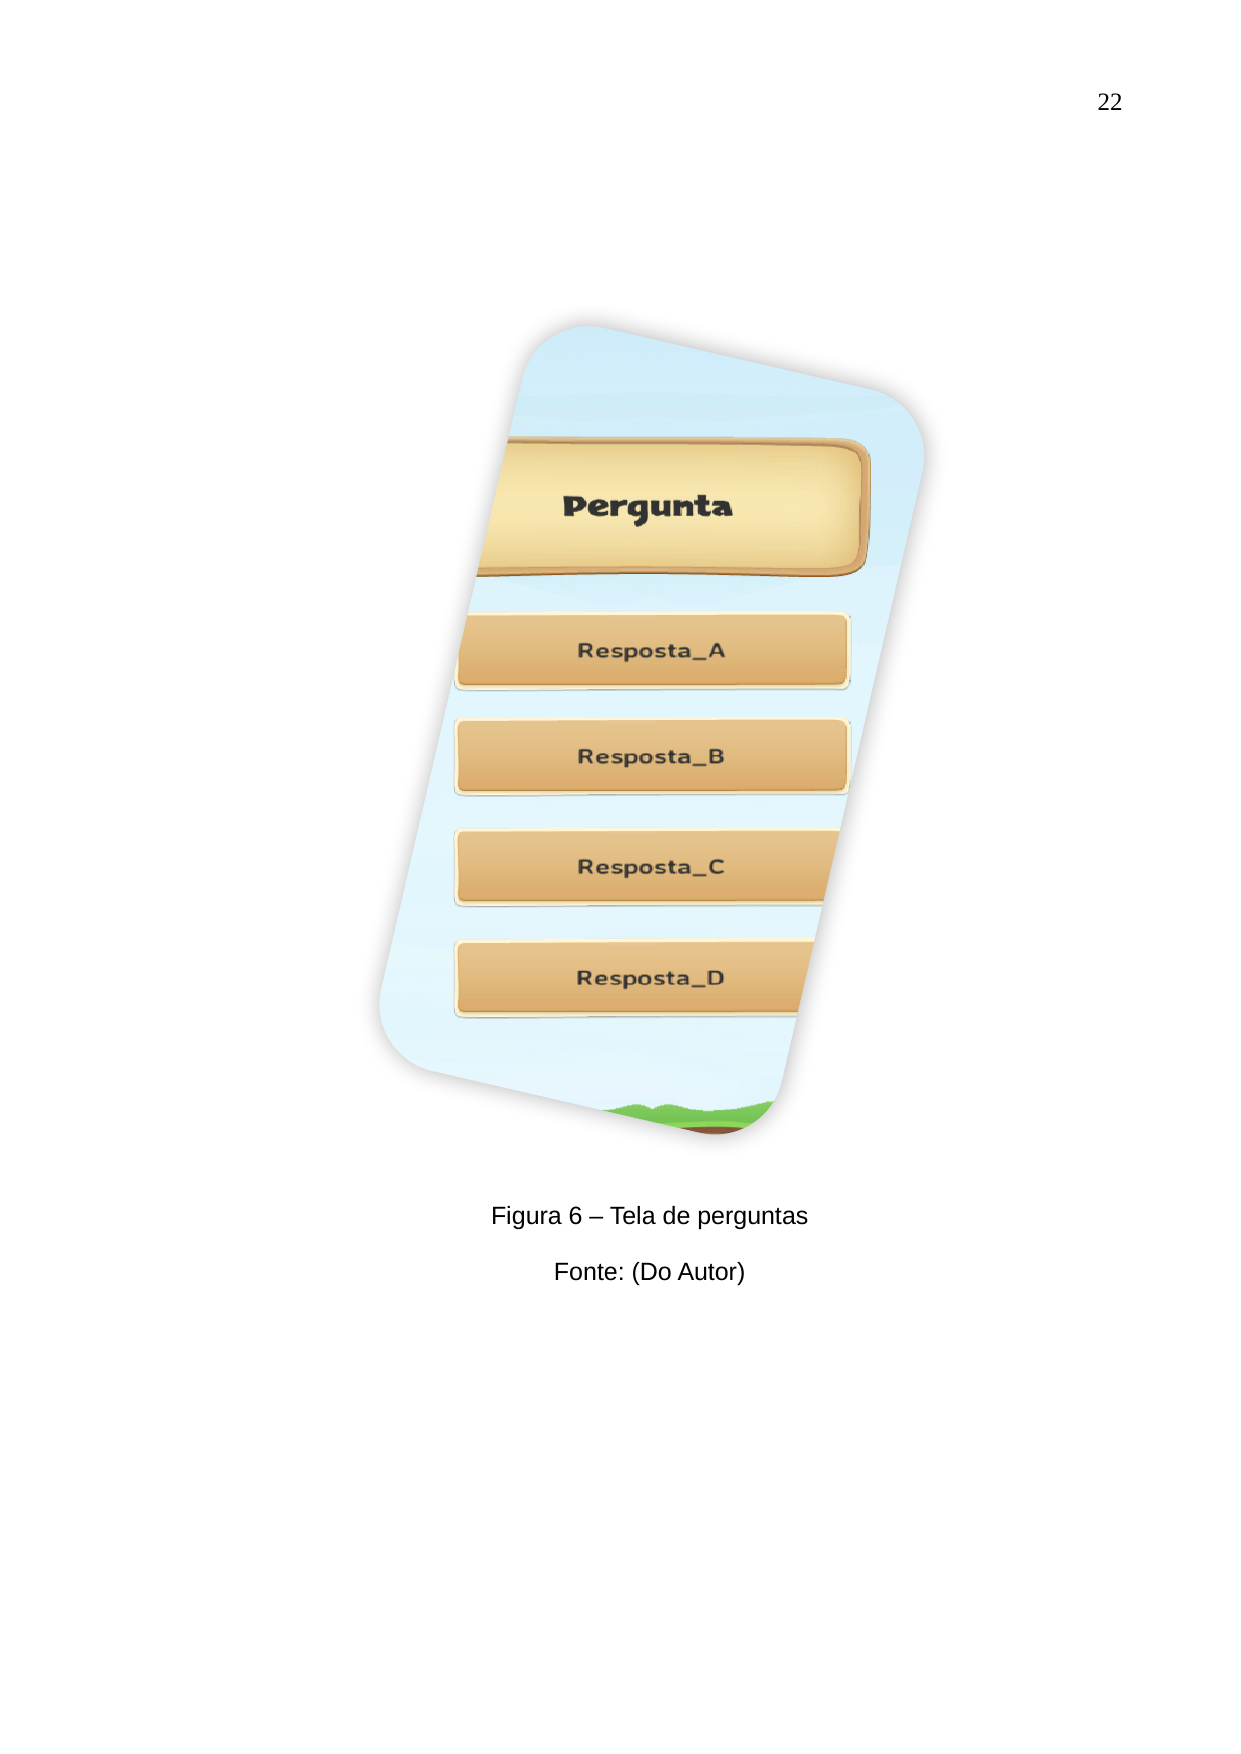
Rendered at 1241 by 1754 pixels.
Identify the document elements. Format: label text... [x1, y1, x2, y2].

text Fonte: (Do Autor) [177, 1256, 1122, 1285]
text Figura 6 – Tela de perguntas [177, 1201, 1122, 1229]
picture [379, 326, 925, 1135]
